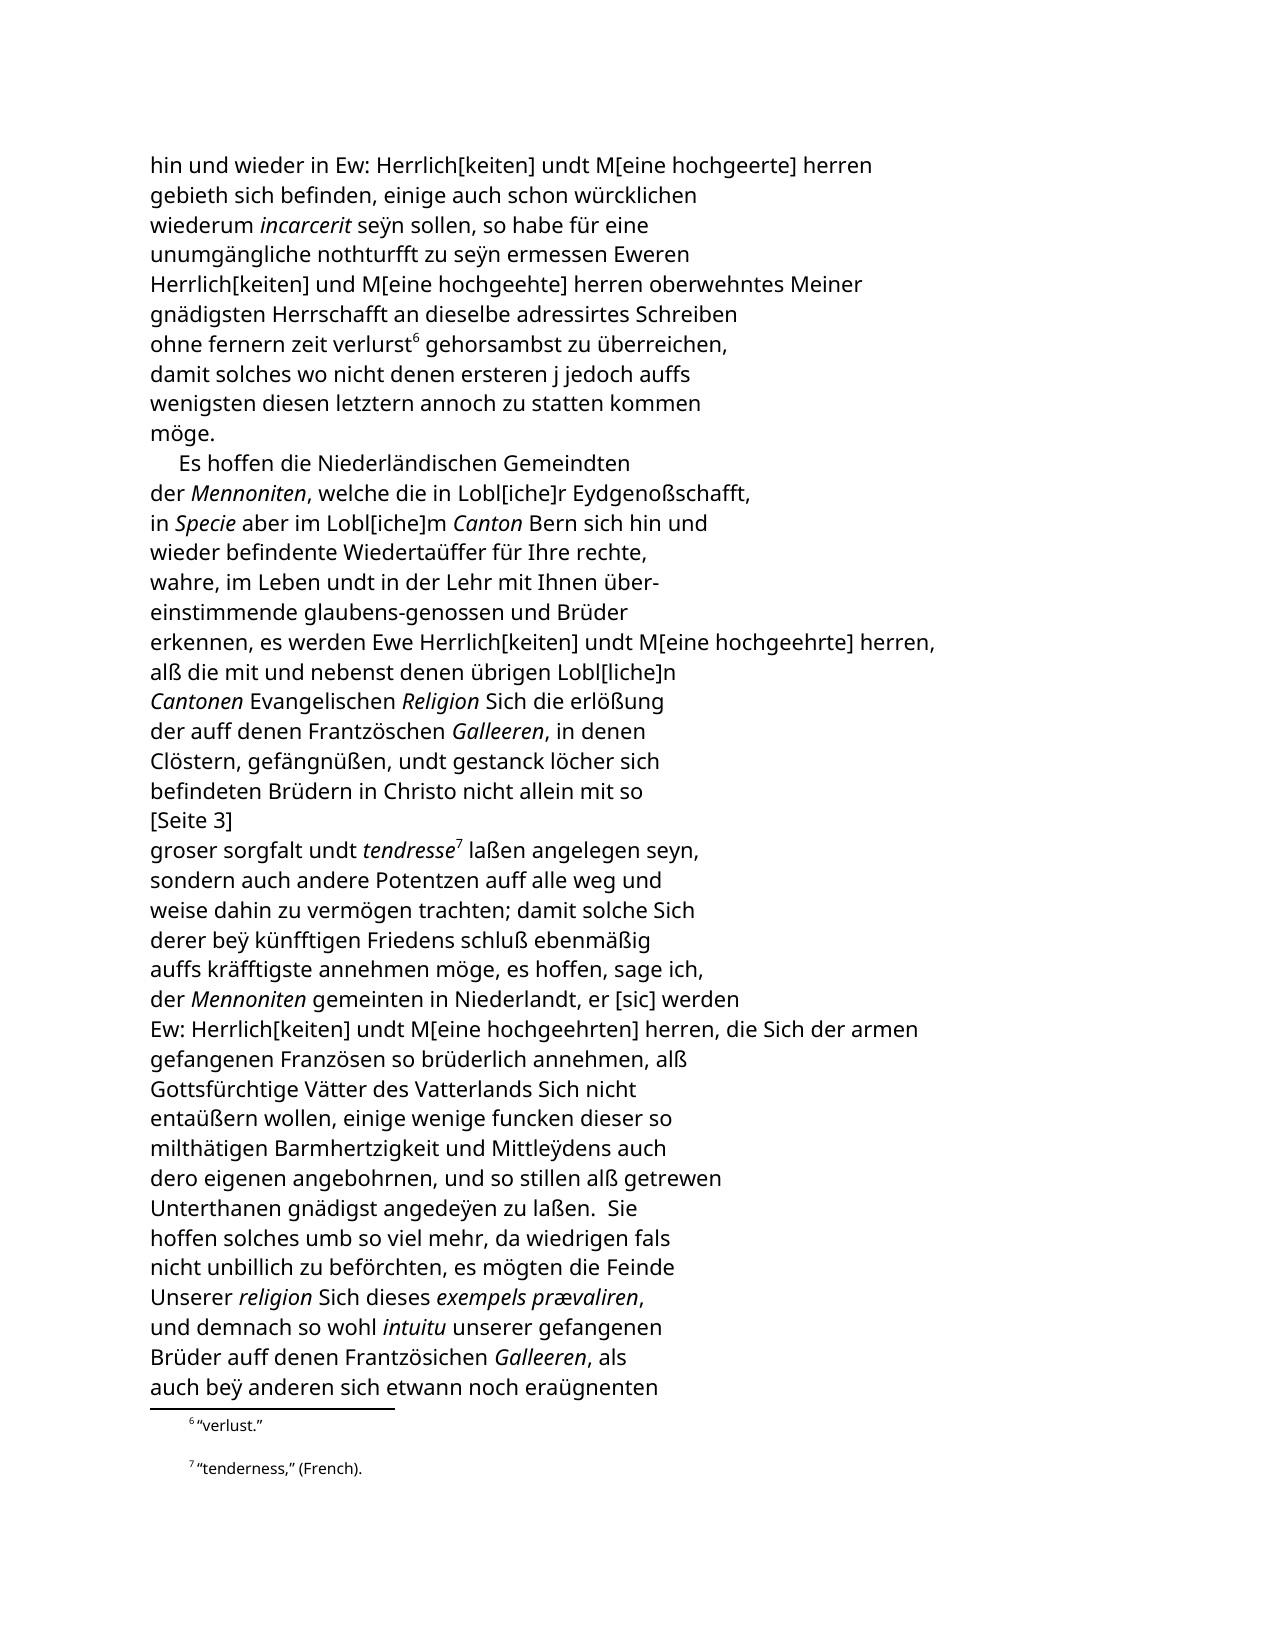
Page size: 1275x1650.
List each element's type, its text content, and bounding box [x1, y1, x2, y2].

text Unserer religion Sich dieses exempels prævaliren, [150, 1282, 1125, 1312]
text Gottsfürchtige Vätter des Vatterlands Sich nicht [150, 1073, 1125, 1103]
text und demnach so wohl intuitu unserer gefangenen [150, 1312, 1125, 1342]
text Unterthanen gnädigst angedeÿen zu laßen. Sie [150, 1193, 1125, 1222]
text hin und wieder in Ew: Herrlich[keiten] undt M[eine hochgeerte] herren [150, 150, 1125, 180]
text einstimmende glaubens-genossen und Brüder [150, 597, 1125, 627]
text erkennen, es werden Ewe Herrlich[keiten] undt M[eine hochgeehrte] herren, [150, 627, 1125, 656]
text der auff denen Frantzöschen Galleeren, in denen [150, 716, 1125, 746]
text der Mennoniten gemeinten in Niederlandt, er [sic] werden [150, 984, 1125, 1014]
text Clöstern, gefängnüßen, undt gestanck löcher sich [150, 746, 1125, 776]
text damit solches wo nicht denen ersteren j jedoch auffs [150, 358, 1125, 388]
text ohne fernern zeit verlurst gehorsambst zu überreichen, [150, 329, 1125, 358]
text gnädigsten Herrschafft an dieselbe adressirtes Schreiben [150, 299, 1125, 329]
text Es hoffen die Niederländischen Gemeindten [150, 448, 1125, 478]
text gefangenen Französen so brüderlich annehmen, alß [150, 1044, 1125, 1073]
text möge. [150, 418, 1125, 448]
text auch beÿ anderen sich etwann noch eraügnenten [150, 1371, 1125, 1401]
text gebieth sich befinden, einige auch schon würcklichen [150, 180, 1125, 209]
text der Mennoniten, welche die in Lobl[iche]r Eydgenoßschafft, [150, 478, 1125, 507]
text hoffen solches umb so viel mehr, da wiedrigen fals [150, 1222, 1125, 1252]
text derer beÿ künfftigen Friedens schluß ebenmäßig­ [150, 924, 1125, 954]
text weise dahin zu vermögen trachten; damit solche Sich [150, 895, 1125, 924]
text entaüßern wollen, einige wenige funcken dieser so [150, 1103, 1125, 1133]
text wenigsten diesen letztern annoch zu statten kommen [150, 388, 1125, 418]
text sondern auch andere Potentzen auff alle weg und [150, 865, 1125, 895]
text alß die mit und nebenst denen übrigen Lobl[liche]n [150, 656, 1125, 686]
text in Specie aber im Lobl[iche]m Canton Bern sich hin und [150, 507, 1125, 537]
text Brüder auff denen Frantzösichen Galleeren, als [150, 1342, 1125, 1371]
text milthätigen Barmhertzigkeit und Mittleÿdens auch [150, 1133, 1125, 1163]
text nicht unbillich zu beförchten, es mögten die Feinde [150, 1252, 1125, 1282]
text wahre, im Leben undt in der Lehr mit Ihnen über- [150, 567, 1125, 597]
text wieder befindente Wiedertaüffer für Ihre rechte, [150, 537, 1125, 567]
text Herrlich[keiten] und M[eine hochgeehte] herren oberwehntes Meiner [150, 269, 1125, 299]
text groser sorgfalt undt tendresse laßen angelegen seyn, [150, 835, 1125, 865]
text auffs kräfftigste annehmen möge, es hoffen, sage ich, [150, 954, 1125, 984]
text unumgängliche nothturfft zu seÿn ermessen Eweren [150, 239, 1125, 269]
text Cantonen Evangelischen Religion Sich die erlößung [150, 686, 1125, 716]
text Ew: Herrlich[keiten] undt M[eine hochgeehrten] herren, die Sich der armen [150, 1014, 1125, 1044]
text dero eigenen angebohrnen, und so stillen alß getrewen [150, 1163, 1125, 1193]
text [Seite 3] [150, 805, 1125, 835]
text befindeten Brüdern in Christo nicht allein mit so [150, 776, 1125, 805]
text wiederum incarcerit seÿn sollen, so habe für eine [150, 209, 1125, 239]
